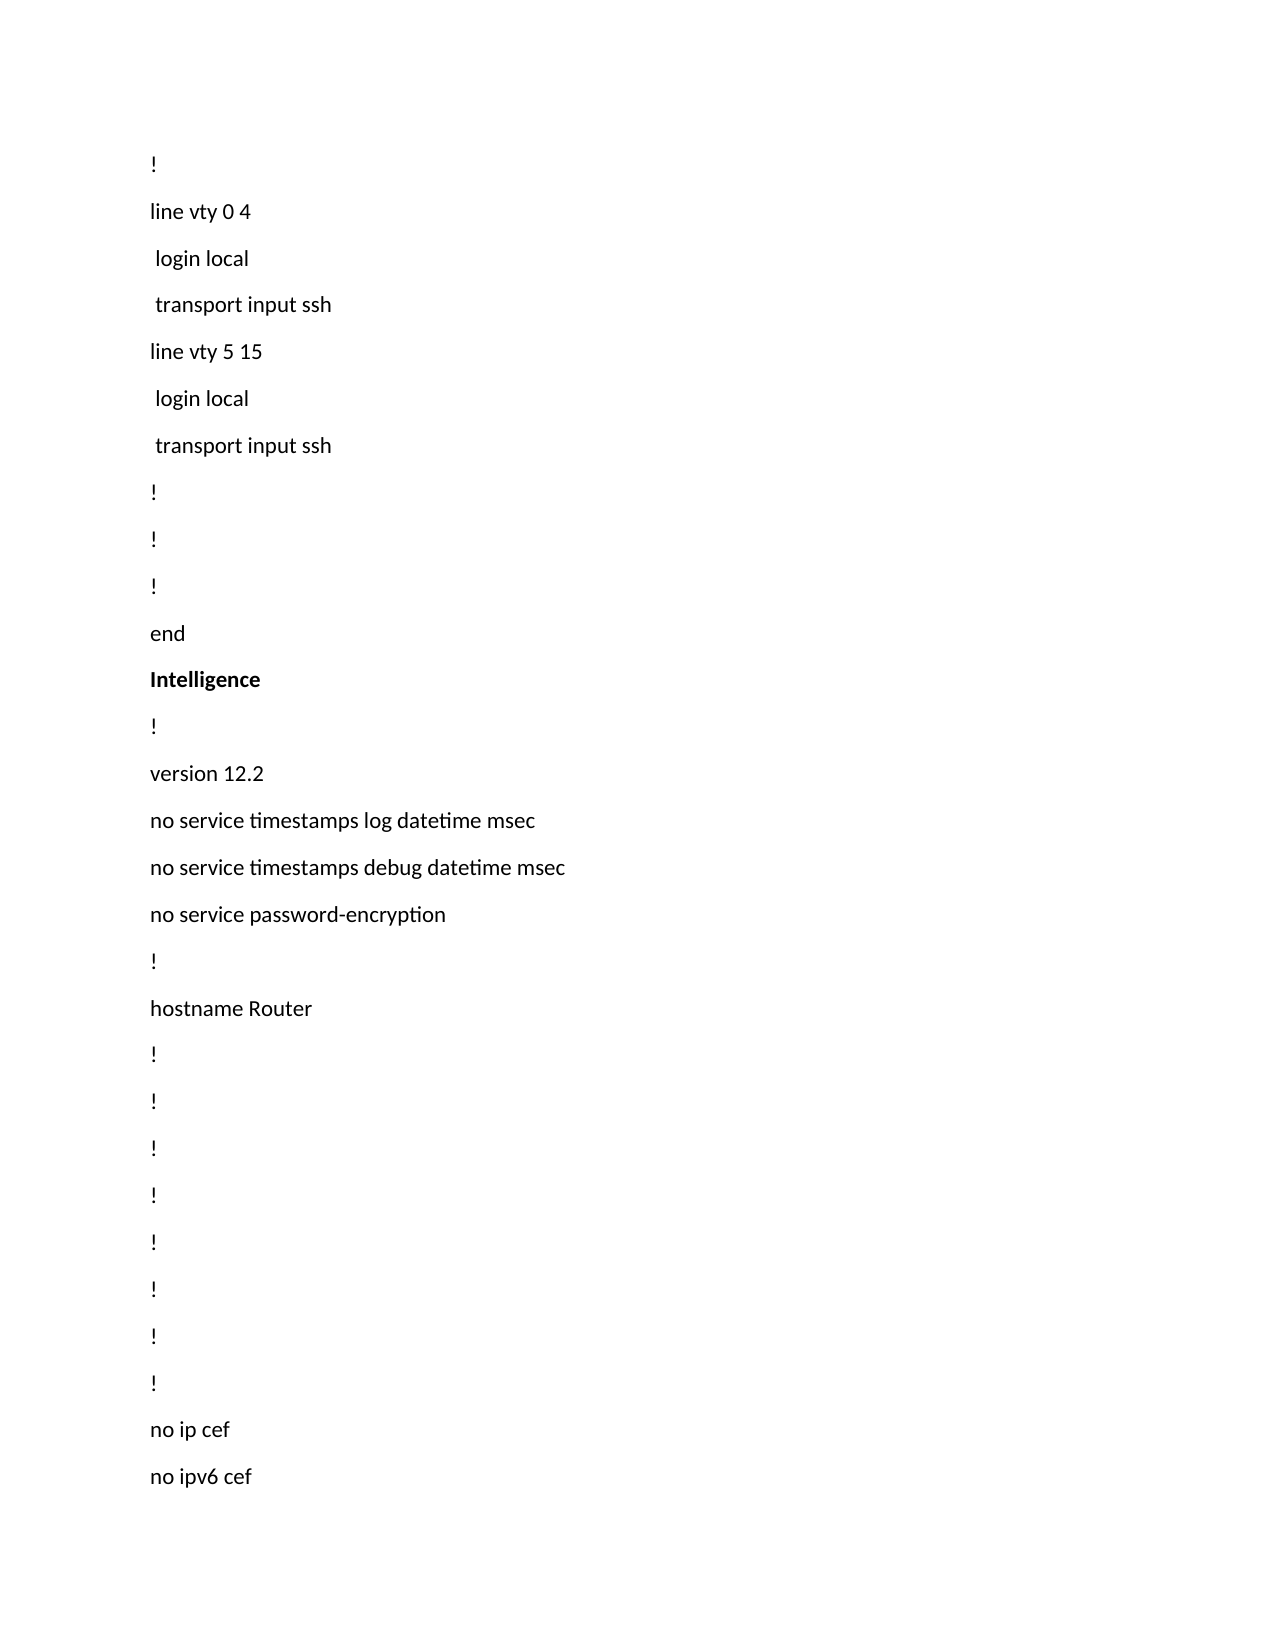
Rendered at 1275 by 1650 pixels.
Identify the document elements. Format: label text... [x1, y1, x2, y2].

text ! [150, 572, 1125, 600]
text no service timestamps log datetime msec [150, 806, 1125, 834]
text ! [150, 1087, 1125, 1116]
text ! [150, 525, 1125, 553]
text ! [150, 1369, 1125, 1397]
text ! [150, 947, 1125, 975]
text transport input ssh [150, 291, 1125, 319]
text Intelligence [150, 666, 1125, 694]
text no service password-encryption [150, 900, 1125, 928]
text line vty 0 4 [150, 197, 1125, 225]
text hostname Router [150, 994, 1125, 1022]
text ! [150, 1322, 1125, 1350]
text end [150, 619, 1125, 647]
text login local [150, 244, 1125, 272]
text ! [150, 712, 1125, 741]
text login local [150, 384, 1125, 412]
text no ip cef [150, 1416, 1125, 1444]
text ! [150, 1275, 1125, 1303]
text ! [150, 1181, 1125, 1209]
text no ipv6 cef [150, 1462, 1125, 1491]
text ! [150, 150, 1125, 178]
text version 12.2 [150, 759, 1125, 787]
text transport input ssh [150, 431, 1125, 459]
text ! [150, 478, 1125, 506]
text ! [150, 1041, 1125, 1069]
text no service timestamps debug datetime msec [150, 853, 1125, 881]
text ! [150, 1134, 1125, 1162]
text line vty 5 15 [150, 337, 1125, 366]
text ! [150, 1228, 1125, 1256]
